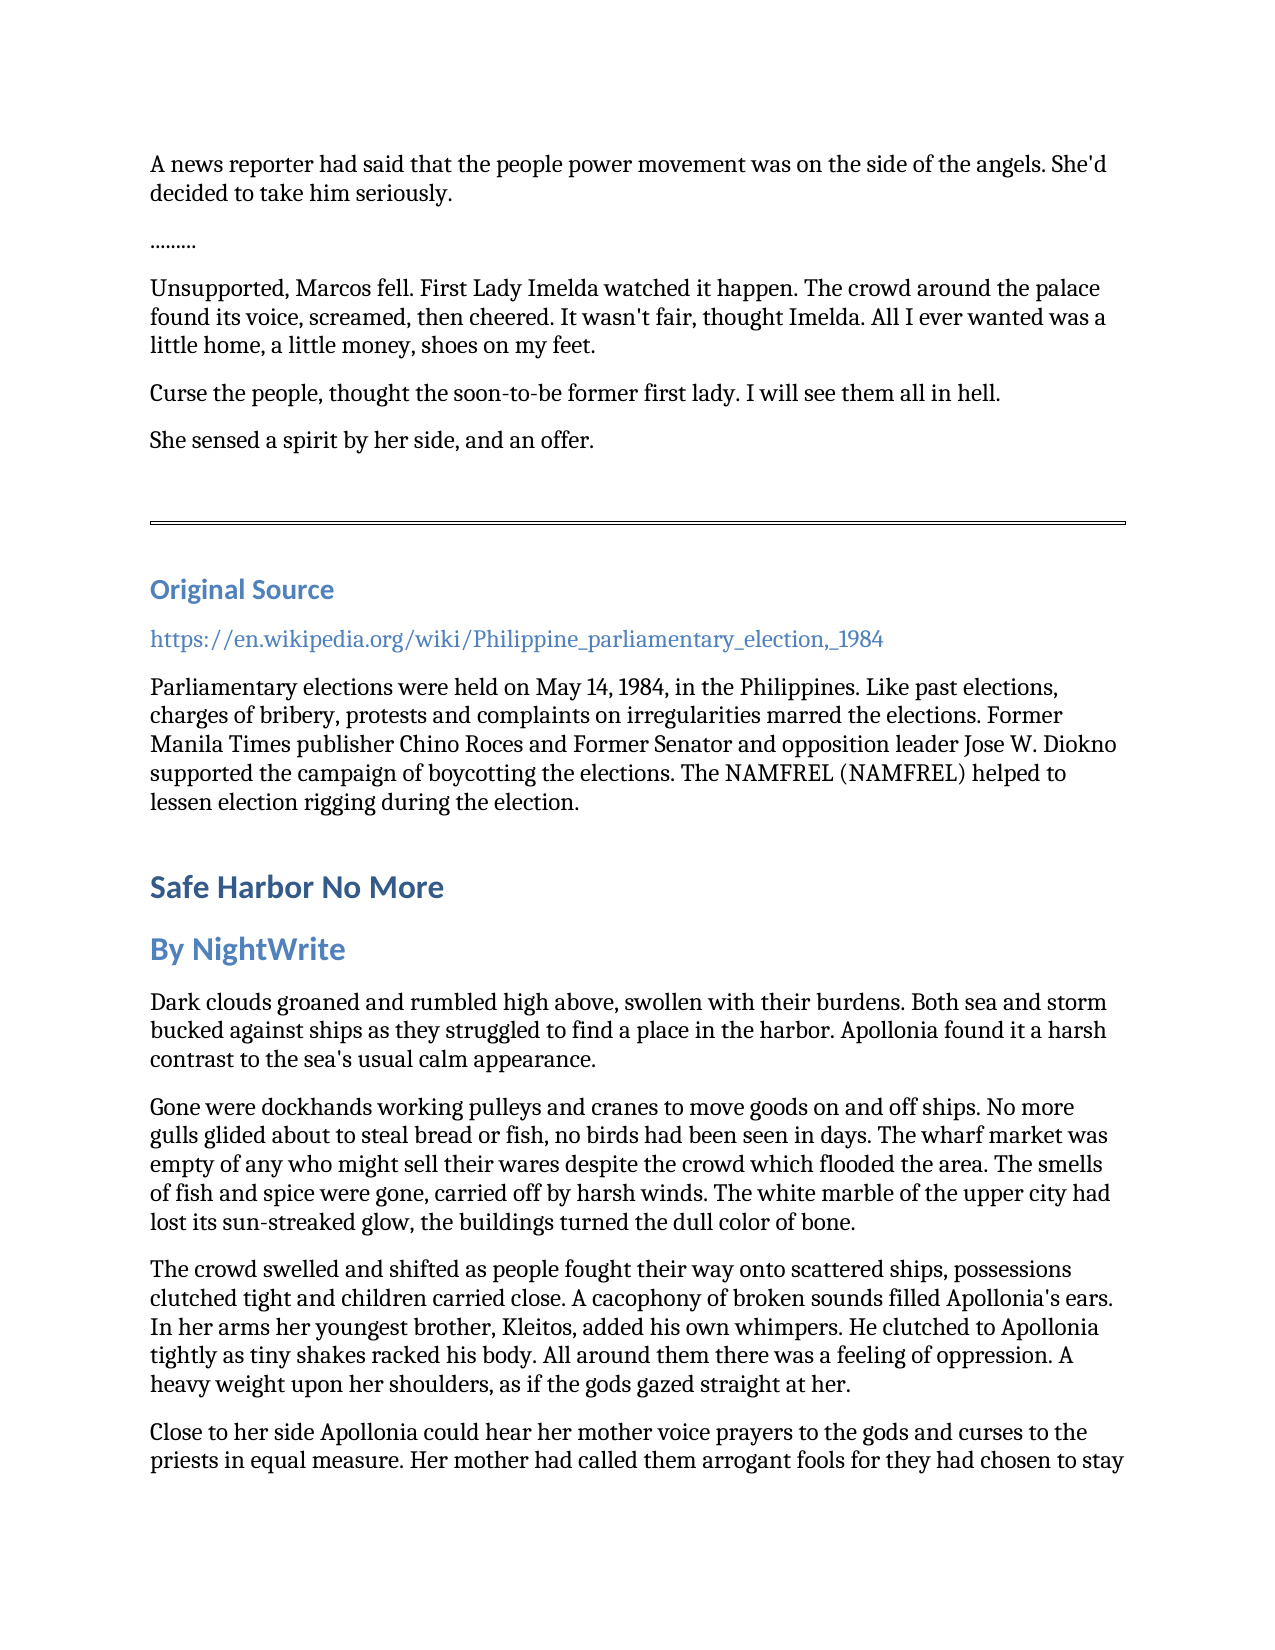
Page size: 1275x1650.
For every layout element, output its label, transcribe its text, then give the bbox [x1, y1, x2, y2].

text Curse the people, thought the soon-to-be former first lady. I will see them all in hell. [150, 379, 1125, 407]
text Parliamentary elections were held on May 14, 1984, in the Philippines. Like past elections, charges of bribery, protests and complaints on irregularities marred the elections. Former Manila Times publisher Chino Roces and Former Senator and opposition leader Jose W. Diokno supported the campaign of boycotting the elections. The NAMFREL (NAMFREL) helped to lessen election rigging during the election. [150, 673, 1125, 816]
text She sensed a spirit by her side, and an offer. [150, 426, 1125, 455]
subtitle Original Source [150, 571, 1125, 606]
text Unsupported, Marcos fell. First Lady Imelda watched it happen. The crowd around the palace found its voice, screamed, then cheered. It wasn't fair, thought Imelda. All I ever wanted was a little home, a little money, shoes on my feet. [150, 274, 1125, 360]
text Dark clouds groaned and rumbled high above, swollen with their burdens. Both sea and storm bucked against ships as they struggled to find a place in the harbor. Apollonia found it a harsh contrast to the sea's usual calm appearance. [150, 987, 1125, 1074]
text The crowd swelled and shifted as people fought their way onto scattered ships, possessions clutched tight and children carried close. A cacophony of broken sounds filled Apollonia's ears. In her arms her youngest brother, Kleitos, added his own whimpers. He clutched to Apollonia tightly as tiny shakes racked his body. All around them there was a feeling of oppression. A heavy weight upon her shoulders, as if the gods gazed straight at her. [150, 1255, 1125, 1399]
subtitle Safe Harbor No More [150, 866, 1125, 907]
text A news reporter had said that the people power movement was on the side of the angels. She'd decided to take him seriously. [150, 150, 1125, 207]
text https://en.wikipedia.org/wiki/Philippine_parliamentary_election,_1984 [150, 625, 1125, 654]
text Gone were dockhands working pulleys and cranes to move goods on and off ships. No more gulls glided about to steal bread or fish, no birds had been seen in days. The wharf market was empty of any who might sell their wares despite the crowd which flooded the area. The smells of fish and spice were gone, carried off by harsh winds. The white marble of the upper city had lost its sun-streaked glow, the buildings turned the dull color of bone. [150, 1092, 1125, 1236]
text ......... [150, 226, 1125, 255]
subtitle By NightWrite [150, 928, 1125, 969]
